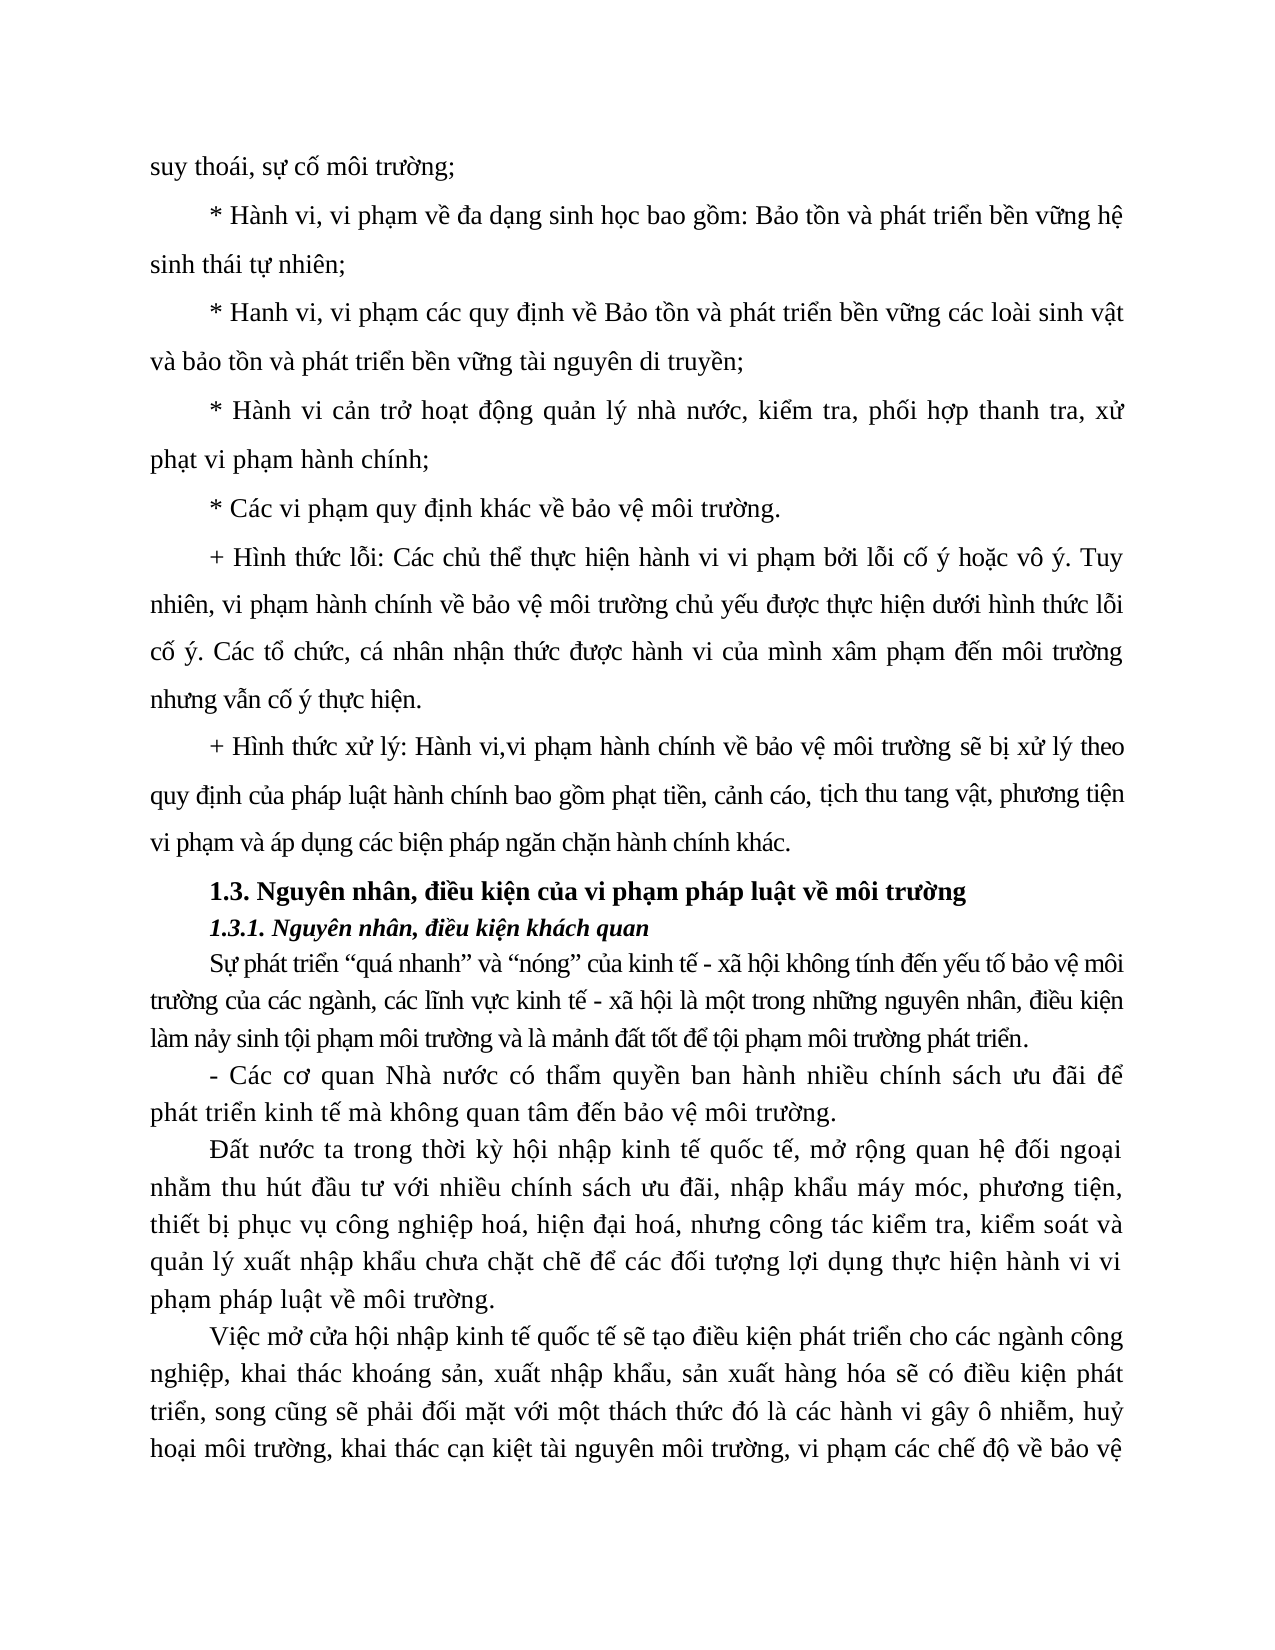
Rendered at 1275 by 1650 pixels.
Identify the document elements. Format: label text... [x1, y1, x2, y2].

text * Các vi phạm quy định khác về bảo vệ môi trường. [150, 492, 1125, 533]
text 1.3.1. Nguyên nhân, điều kiện khách quan [150, 913, 1125, 941]
text - Các cơ quan Nhà nước có thẩm quyền ban hành nhiều chính sách ưu đãi để phát triển kinh tế mà không quan tâm đến bảo vệ môi trường. [150, 1059, 1125, 1127]
text + Hình thức xử lý: Hành vi,vi phạm hành chính về bảo vệ môi trường sẽ bị xử lý theo quy định của pháp luật hành chính bao gồm phạt tiền, cảnh cáo, tịch thu tang vật, phương tiện vi phạm và áp dụng các biện pháp ngăn chặn hành chính khác. [150, 730, 1125, 867]
text * Hành vi cản trở hoạt động quản lý nhà nước, kiểm tra, phối hợp thanh tra, xử phạt vi phạm hành chính; [150, 394, 1125, 484]
text * Hanh vi, vi phạm các quy định về Bảo tồn và phát triển bền vững các loài sinh vật và bảo tồn và phát triển bền vững tài nguyên di truyền; [150, 297, 1125, 386]
text + Hình thức lỗi: Các chủ thể thực hiện hành vi vi phạm bởi lỗi cố ý hoặc vô ý. Tuy nhiên, vi phạm hành chính về bảo vệ môi trường chủ yếu được thực hiện dưới hình thức lỗi cố ý. Các tổ chức, cá nhân nhận thức được hành vi của mình xâm phạm đến môi trường nhưng vẫn cố ý thực hiện. [150, 541, 1125, 722]
text Đất nước ta trong thời kỳ hội nhập kinh tế quốc tế, mở rộng quan hệ đối ngoại nhằm thu hút đầu tư với nhiều chính sách ưu đãi, nhập khẩu máy móc, phương tiện, thiết bị phục vụ công nghiệp hoá, hiện đại hoá, nhưng công tác kiểm tra, kiểm soát và quản lý xuất nhập khẩu chưa chặt chẽ để các đối tượng lợi dụng thực hiện hành vi vi phạm pháp luật về môi trường. [150, 1133, 1125, 1314]
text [150, 1320, 1125, 1463]
text * Hành vi, vi phạm về đa dạng sinh học bao gồm: Bảo tồn và phát triển bền vững hệ sinh thái tự nhiên; [150, 199, 1125, 288]
subtitle 1.3. Nguyên nhân, điều kiện của vi phạm pháp luật về môi trường [150, 875, 1125, 906]
text Sự phát triển “quá nhanh” và “nóng” của kinh tế - xã hội không tính đến yếu tố bảo vệ môi trường của các ngành, các lĩnh vực kinh tế - xã hội là một trong những nguyên nhân, điều kiện làm nảy sinh tội phạm môi trường và là mảnh đất tốt để tội phạm môi trường phát triển. [150, 947, 1125, 1053]
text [150, 150, 1125, 191]
